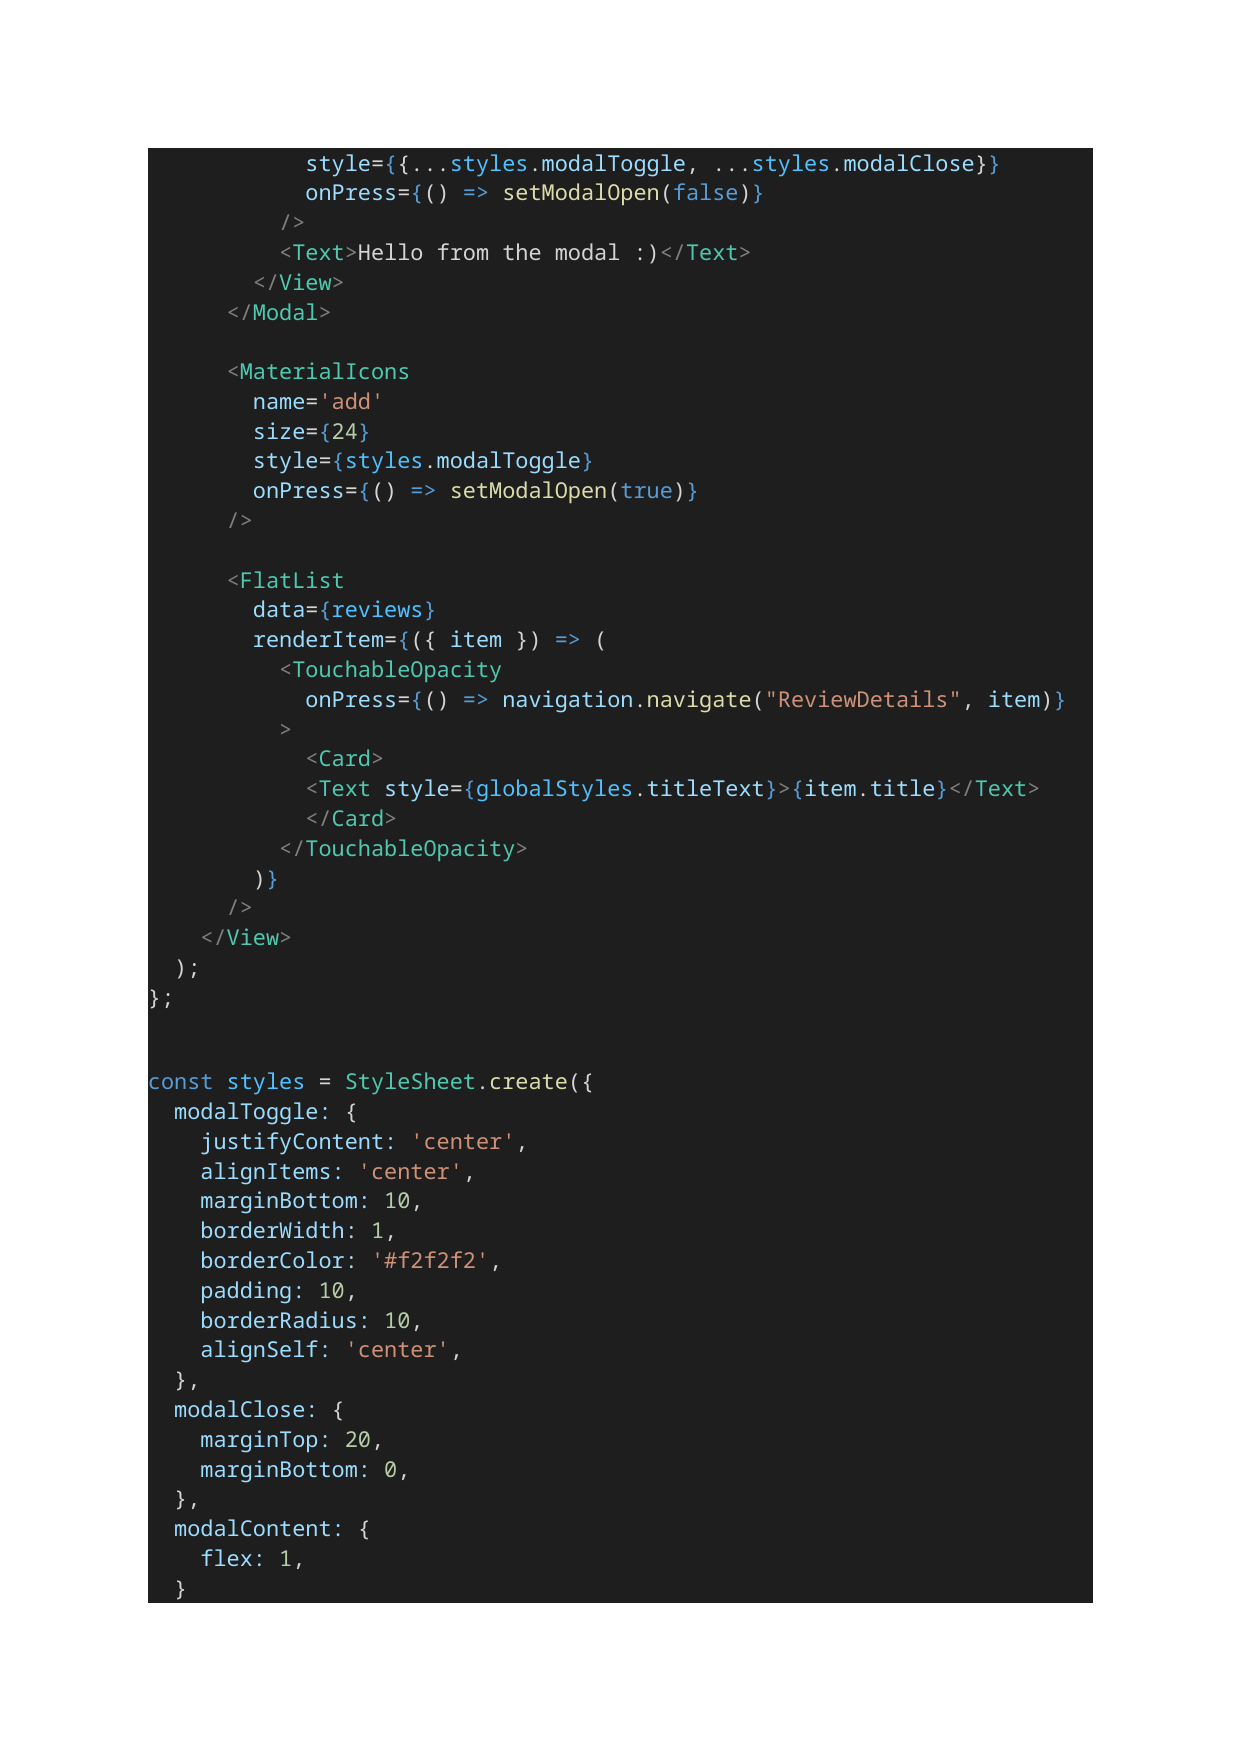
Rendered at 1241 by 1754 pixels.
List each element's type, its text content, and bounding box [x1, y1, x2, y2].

text }; [148, 982, 1093, 1012]
text }, [148, 1364, 1093, 1394]
text marginBottom: 10, [148, 1186, 1093, 1215]
text /> [148, 207, 1093, 237]
text <Card> [148, 743, 1093, 773]
text style={styles.modalToggle} [148, 446, 1093, 475]
text </Card> [148, 803, 1093, 833]
text } [148, 1573, 1093, 1603]
text onPress={() => navigation.navigate("ReviewDetails", item)} [148, 684, 1093, 714]
text borderWidth: 1, [148, 1215, 1093, 1245]
text justifyContent: 'center', [148, 1126, 1093, 1156]
text </View> [148, 922, 1093, 952]
text modalContent: { [148, 1513, 1093, 1543]
text <MaterialIcons [148, 356, 1093, 386]
text marginBottom: 0, [148, 1454, 1093, 1483]
text const styles = StyleSheet.create({ [148, 1066, 1093, 1096]
text </View> [148, 267, 1093, 297]
text <Text style={globalStyles.titleText}>{item.title}</Text> [148, 773, 1093, 803]
text alignSelf: 'center', [148, 1334, 1093, 1364]
text renderItem={({ item }) => ( [148, 624, 1093, 654]
text </TouchableOpacity> [148, 833, 1093, 863]
text style={{...styles.modalToggle, ...styles.modalClose}} [148, 148, 1093, 177]
text <TouchableOpacity [148, 654, 1093, 684]
text <Text>Hello from the modal :)</Text> [148, 237, 1093, 267]
text onPress={() => setModalOpen(false)} [148, 177, 1093, 207]
text onPress={() => setModalOpen(true)} [148, 475, 1093, 505]
text )} [148, 863, 1093, 892]
text flex: 1, [148, 1543, 1093, 1573]
text borderRadius: 10, [148, 1305, 1093, 1334]
text /> [148, 892, 1093, 922]
text modalToggle: { [148, 1096, 1093, 1126]
text name='add' [148, 386, 1093, 416]
text marginTop: 20, [148, 1424, 1093, 1454]
text borderColor: '#f2f2f2', [148, 1245, 1093, 1275]
text ); [148, 952, 1093, 982]
text size={24} [148, 416, 1093, 446]
text <FlatList [148, 565, 1093, 594]
text data={reviews} [148, 594, 1093, 624]
text </Modal> [148, 297, 1093, 326]
text modalClose: { [148, 1394, 1093, 1424]
text alignItems: 'center', [148, 1156, 1093, 1186]
text }, [148, 1483, 1093, 1513]
text > [148, 714, 1093, 743]
text /> [148, 505, 1093, 535]
text padding: 10, [148, 1275, 1093, 1305]
